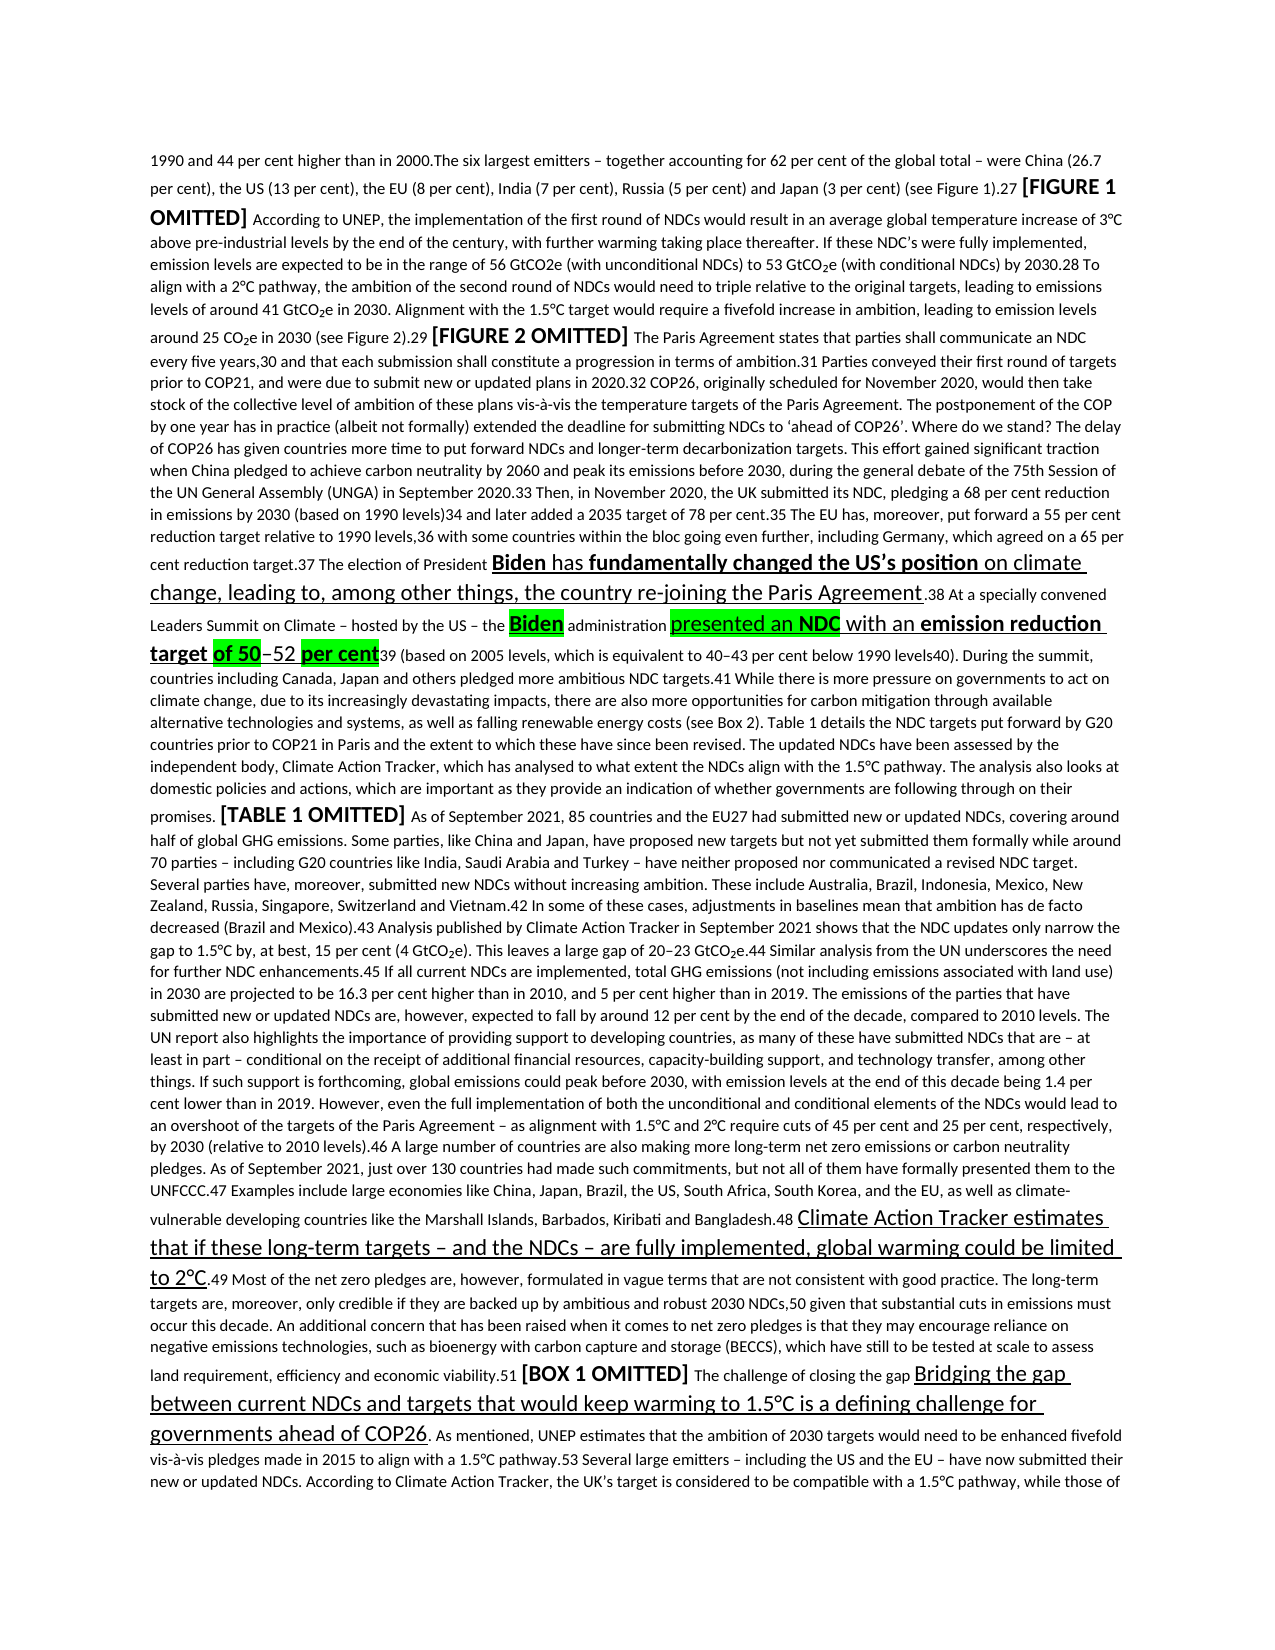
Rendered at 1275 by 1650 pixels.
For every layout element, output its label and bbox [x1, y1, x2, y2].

text [150, 150, 1125, 1491]
